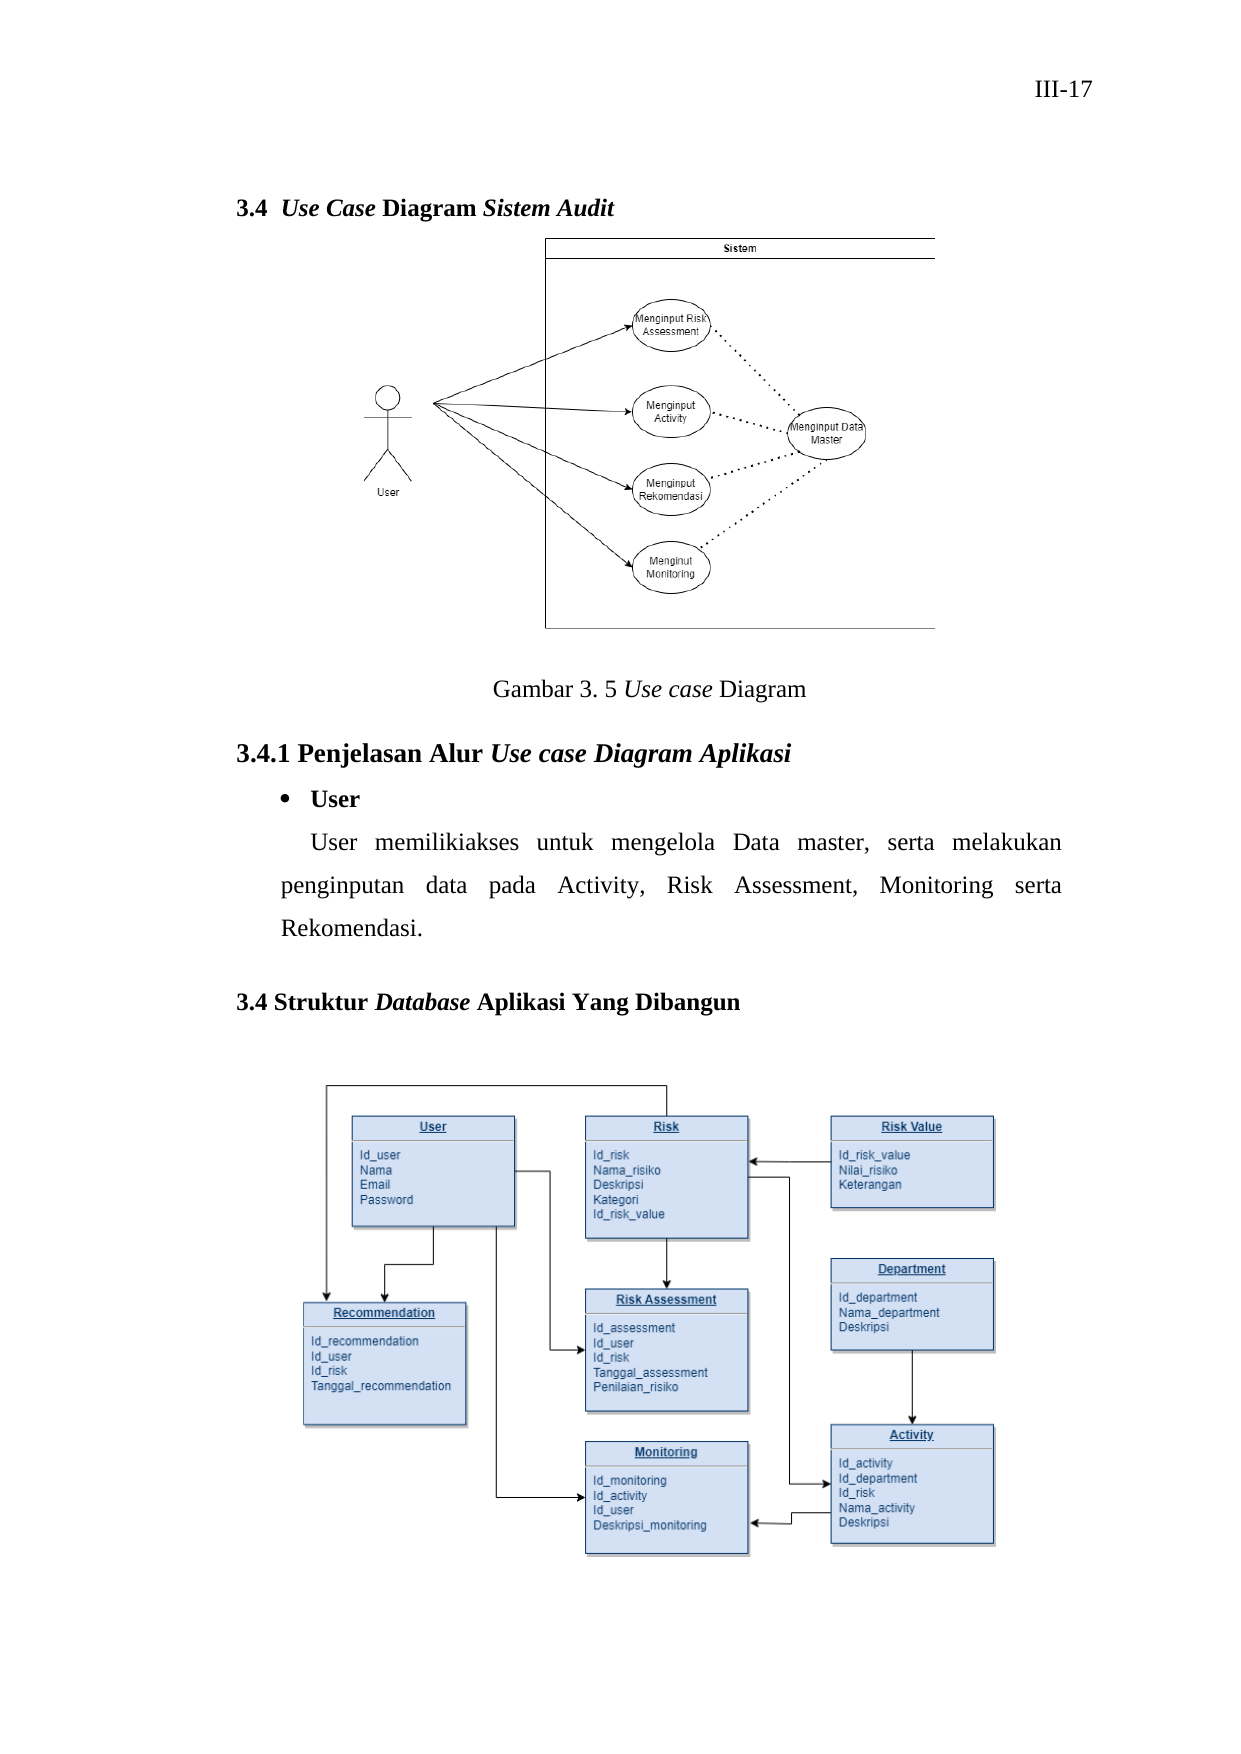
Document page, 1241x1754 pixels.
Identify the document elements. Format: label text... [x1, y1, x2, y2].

subtitle User [251, 784, 1063, 812]
list Use Case Diagram Sistem Audit [236, 193, 1063, 222]
text User memilikiakses untuk mengelola Data master, serta melakukan penginputan data pada Activity, Risk Assessment, Monitoring serta Rekomendasi. [281, 827, 1063, 942]
text 3.4 Struktur Database Aplikasi Yang Dibangun [236, 987, 1063, 1015]
text Gambar 3. 5 Use case Diagram [236, 674, 1063, 702]
text 3.4.1 Penjelasan Alur Use case Diagram Aplikasi [236, 737, 1063, 768]
picture [303, 1078, 996, 1557]
picture [363, 238, 935, 629]
